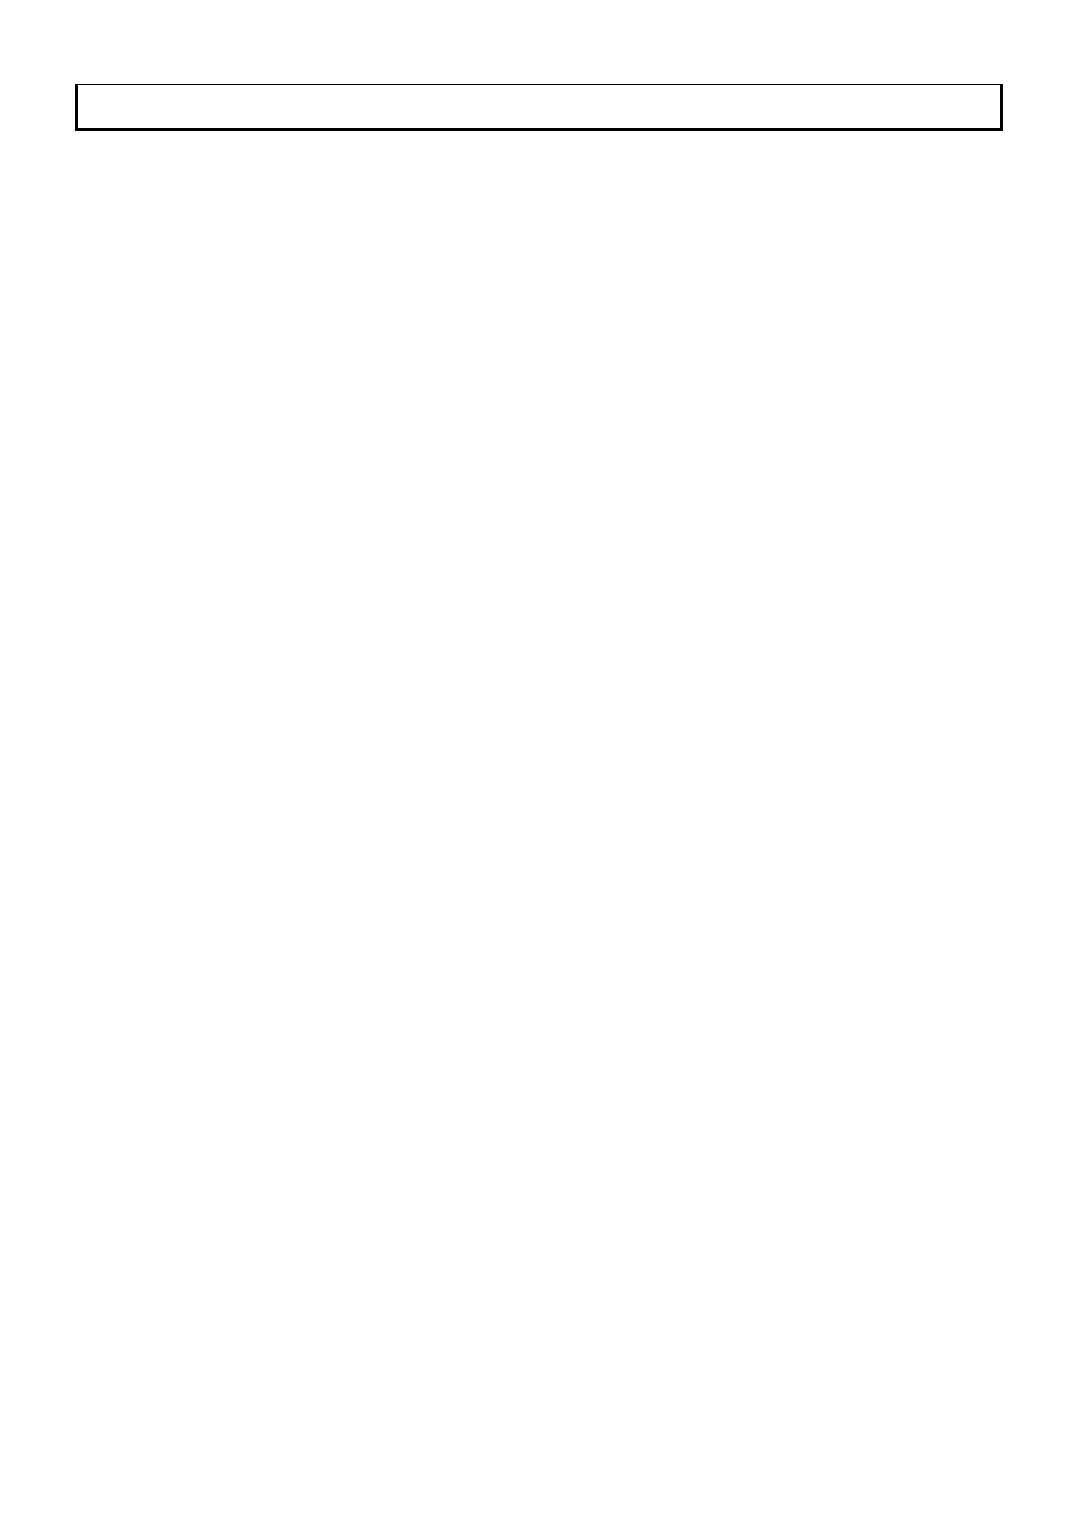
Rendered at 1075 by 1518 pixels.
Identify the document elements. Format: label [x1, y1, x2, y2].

table_cell [78, 85, 1000, 128]
